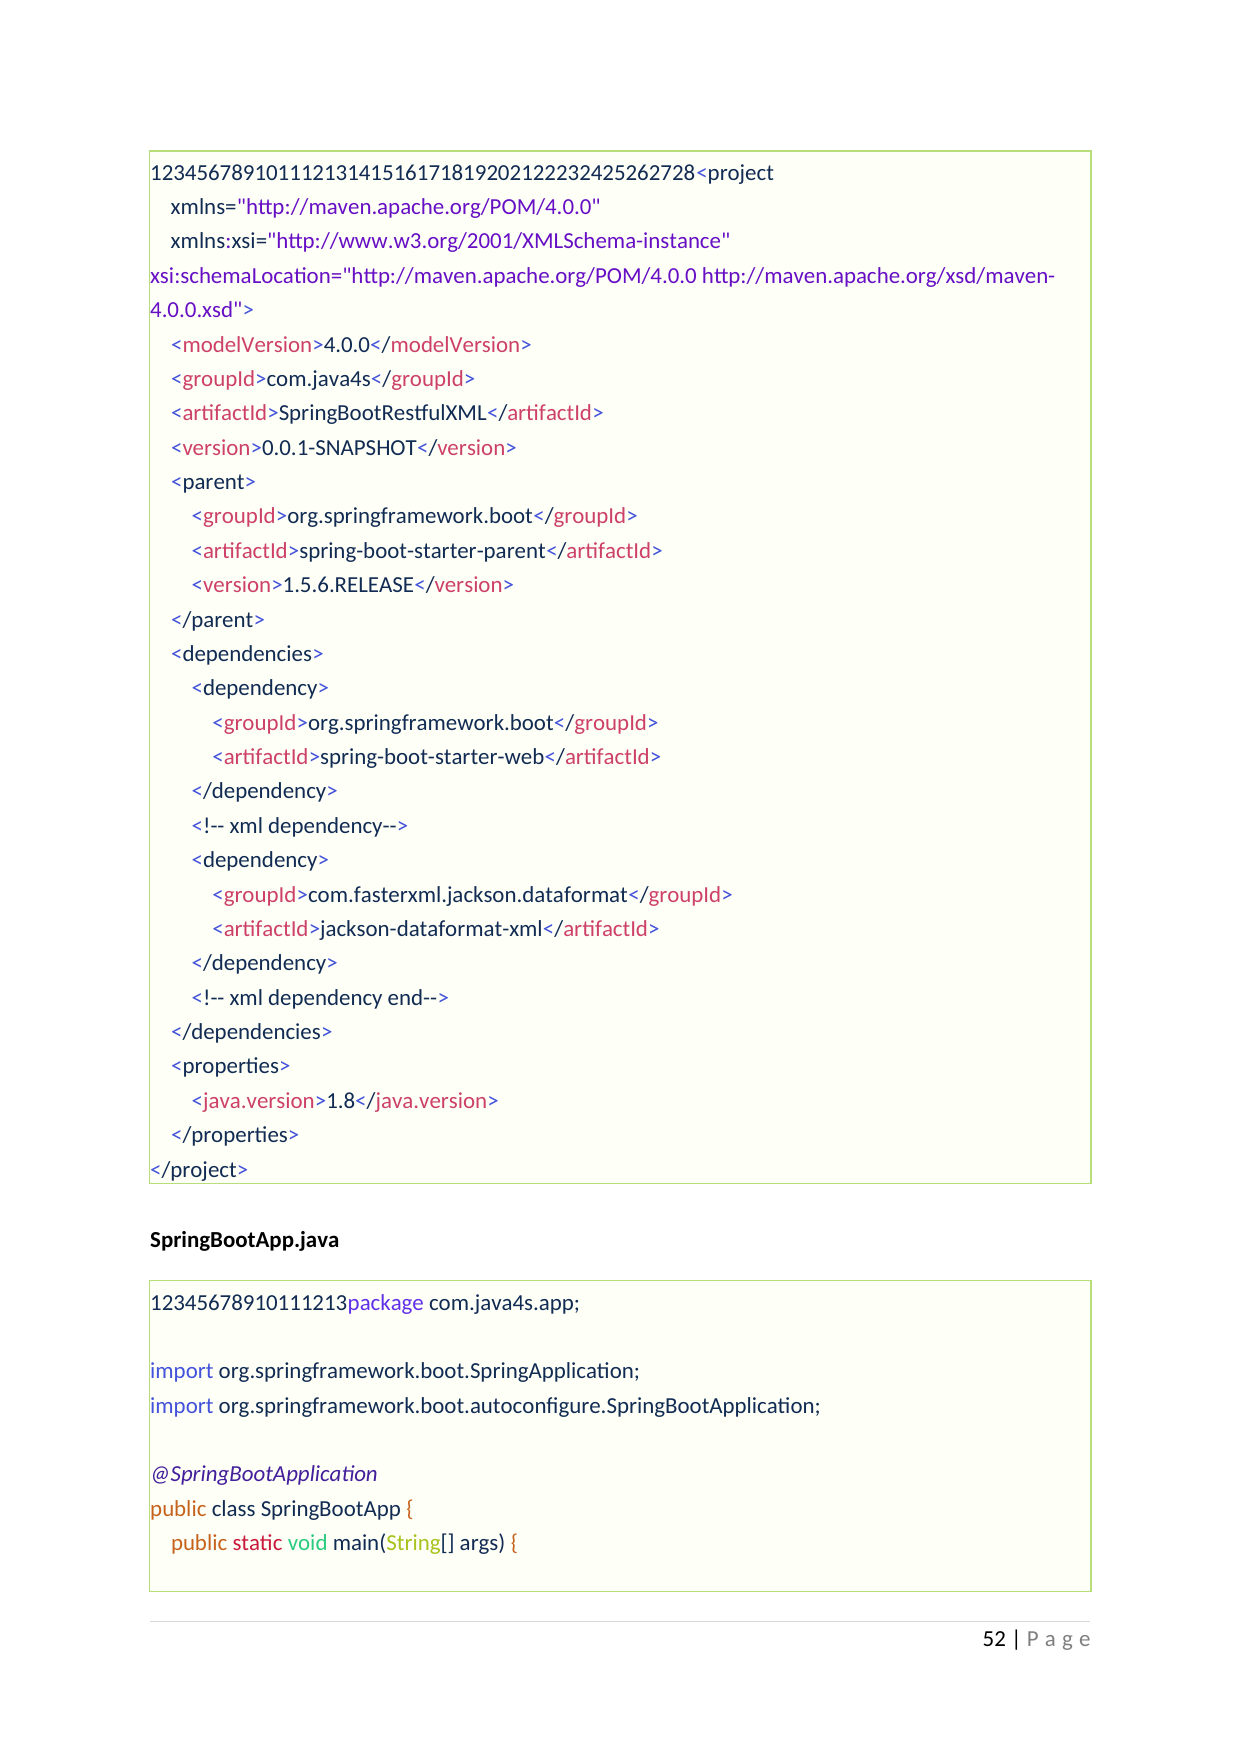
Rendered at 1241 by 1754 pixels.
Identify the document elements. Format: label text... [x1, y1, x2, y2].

text import org.springframework.boot.autoconfigure.SpringBootApplication; [150, 1384, 1090, 1419]
text <!-- xml dependency end--> [150, 977, 1090, 1011]
text </properties> [150, 1114, 1090, 1147]
text <groupId>com.fasterxml.jackson.dataformat</groupId> [150, 873, 1090, 908]
text <version>0.0.1-SNAPSHOT</version> [150, 427, 1090, 461]
text public static void main(String[] args) { [150, 1522, 1090, 1555]
text </dependency> [150, 770, 1090, 805]
text <dependencies> [150, 633, 1090, 667]
text <groupId>com.java4s</groupId> [150, 358, 1090, 392]
text <dependency> [150, 667, 1090, 702]
subtitle SpringBootApp.java [150, 1211, 1090, 1253]
text <artifactId>jackson-dataformat-xml</artifactId> [150, 908, 1090, 942]
text 12345678910111213package com.java4s.app; [150, 1281, 1090, 1316]
text @SpringBootApplication [150, 1453, 1090, 1487]
text <groupId>org.springframework.boot</groupId> [150, 495, 1090, 530]
text </dependencies> [150, 1011, 1090, 1045]
text <dependency> [150, 839, 1090, 873]
text public class SpringBootApp { [150, 1487, 1090, 1522]
text <groupId>org.springframework.boot</groupId> [150, 702, 1090, 736]
text <properties> [150, 1045, 1090, 1080]
text <version>1.5.6.RELEASE</version> [150, 564, 1090, 598]
text <!-- xml dependency--> [150, 805, 1090, 839]
text <artifactId>spring-boot-starter-web</artifactId> [150, 736, 1090, 770]
text </parent> [150, 598, 1090, 633]
text <artifactId>SpringBootRestfulXML</artifactId> [150, 392, 1090, 427]
text <artifactId>spring-boot-starter-parent</artifactId> [150, 530, 1090, 564]
text </dependency> [150, 942, 1090, 977]
text import org.springframework.boot.SpringApplication; [150, 1350, 1090, 1384]
text xmlns:xsi="http://www.w3.org/2001/XMLSchema-instance" xsi:schemaLocation="http://maven.apache.org/POM/4.0.0 http://maven.apache.org/xsd/maven-4.0.0.xsd"> [150, 220, 1090, 323]
text xmlns="http://maven.apache.org/POM/4.0.0" [150, 186, 1090, 220]
text </project> [150, 1147, 1090, 1183]
text <java.version>1.8</java.version> [150, 1080, 1090, 1114]
text <modelVersion>4.0.0</modelVersion> [150, 323, 1090, 358]
text <parent> [150, 461, 1090, 495]
text 12345678910111213141516171819202122232425262728<project [150, 152, 1090, 186]
